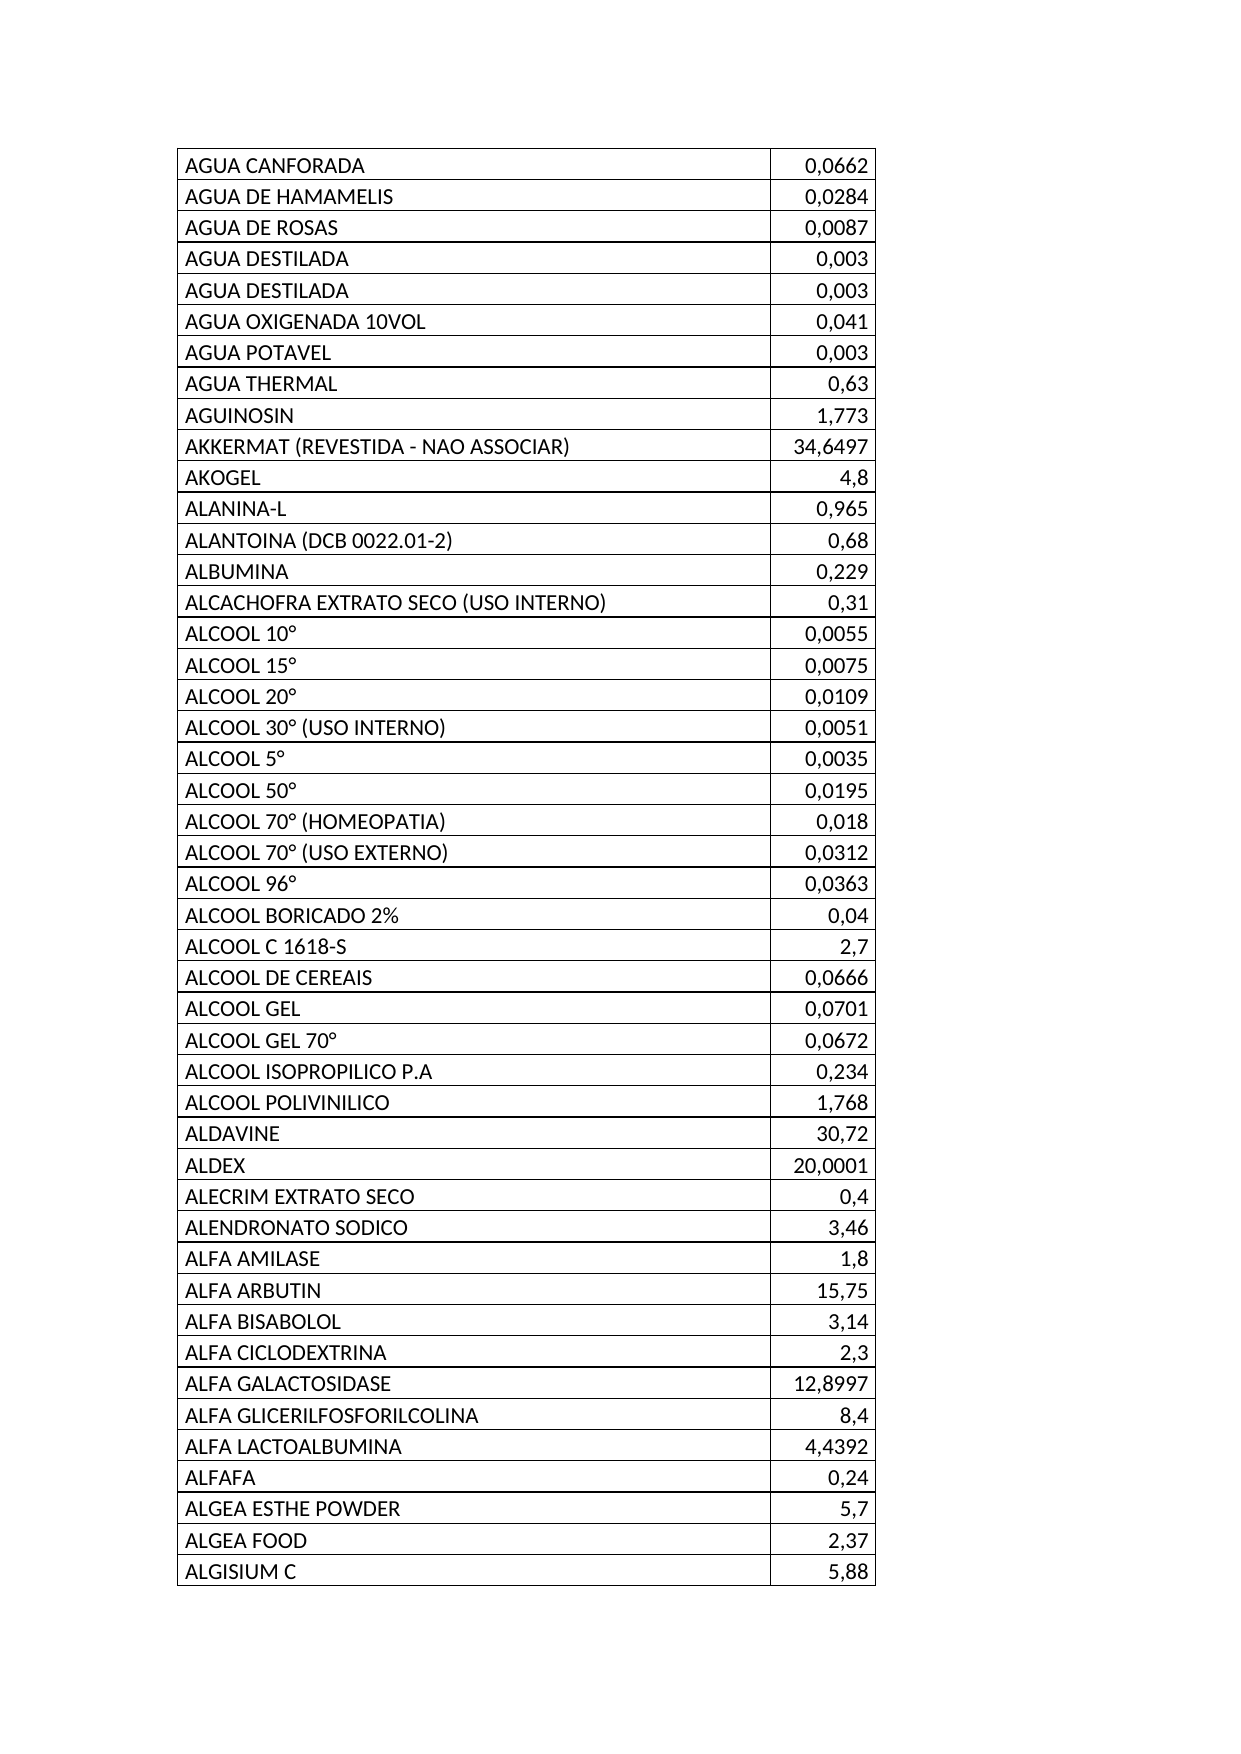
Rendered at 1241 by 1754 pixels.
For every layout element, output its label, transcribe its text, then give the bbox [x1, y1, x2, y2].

table_cell AGUINOSIN [178, 399, 770, 429]
table_cell ALFA CICLODEXTRINA [178, 1336, 770, 1366]
table_cell ALANINA-L [178, 493, 770, 523]
table_cell 0,63 [771, 368, 875, 398]
table_cell ALANTOINA (DCB 0022.01-2) [178, 524, 770, 554]
table_cell 0,003 [771, 274, 875, 304]
table_cell 0,31 [771, 586, 875, 616]
table_cell ALCOOL ISOPROPILICO P.A [178, 1055, 770, 1085]
table_cell ALCOOL DE CEREAIS [178, 961, 770, 991]
table_cell 0,003 [771, 243, 875, 273]
table_cell ALCOOL 15° [178, 649, 770, 679]
table_cell 0,018 [771, 805, 875, 835]
table_cell 0,0662 [771, 149, 875, 179]
table_cell ALFA AMILASE [178, 1243, 770, 1273]
table_cell 20,0001 [771, 1149, 875, 1179]
table_cell 8,4 [771, 1399, 875, 1429]
table_cell ALFAFA [178, 1461, 770, 1491]
table_cell 15,75 [771, 1274, 875, 1304]
table_cell ALFA GLICERILFOSFORILCOLINA [178, 1399, 770, 1429]
table_cell 3,46 [771, 1211, 875, 1241]
table_cell 0,0051 [771, 711, 875, 741]
table_cell 0,0363 [771, 868, 875, 898]
table_cell ALDAVINE [178, 1118, 770, 1148]
table_cell 0,003 [771, 336, 875, 366]
table_cell 12,8997 [771, 1368, 875, 1398]
table_cell 1,773 [771, 399, 875, 429]
table_cell ALCOOL 20° [178, 680, 770, 710]
table_cell ALCOOL GEL [178, 993, 770, 1023]
table_cell 0,0075 [771, 649, 875, 679]
table_cell ALCOOL GEL 70° [178, 1024, 770, 1054]
table_cell 0,0672 [771, 1024, 875, 1054]
table_cell AGUA POTAVEL [178, 336, 770, 366]
table_cell AGUA DESTILADA [178, 274, 770, 304]
table_cell AKKERMAT (REVESTIDA - NAO ASSOCIAR) [178, 430, 770, 460]
table_cell 0,0284 [771, 180, 875, 210]
table_cell ALFA LACTOALBUMINA [178, 1430, 770, 1460]
table_cell 30,72 [771, 1118, 875, 1148]
table_cell ALFA ARBUTIN [178, 1274, 770, 1304]
table_cell 2,3 [771, 1336, 875, 1366]
table_cell ALBUMINA [178, 555, 770, 585]
table_cell 0,0109 [771, 680, 875, 710]
table_cell 2,7 [771, 930, 875, 960]
table_cell 34,6497 [771, 430, 875, 460]
table_cell 5,88 [771, 1555, 875, 1585]
table_cell 0,68 [771, 524, 875, 554]
table_cell 0,965 [771, 493, 875, 523]
table_cell 0,0195 [771, 774, 875, 804]
table_cell ALCOOL 5° [178, 743, 770, 773]
table_cell ALFA BISABOLOL [178, 1305, 770, 1335]
table_cell 4,8 [771, 461, 875, 491]
table_cell 1,768 [771, 1086, 875, 1116]
table_cell ALDEX [178, 1149, 770, 1179]
table_cell 0,234 [771, 1055, 875, 1085]
table_cell 5,7 [771, 1493, 875, 1523]
table_cell 0,0666 [771, 961, 875, 991]
table_cell AGUA CANFORADA [178, 149, 770, 179]
table_cell AGUA DE ROSAS [178, 211, 770, 241]
table_cell AGUA DESTILADA [178, 243, 770, 273]
table_cell 0,0035 [771, 743, 875, 773]
table_cell 0,0701 [771, 993, 875, 1023]
table_cell ALCOOL 96° [178, 868, 770, 898]
table_cell 0,4 [771, 1180, 875, 1210]
table_cell ALECRIM EXTRATO SECO [178, 1180, 770, 1210]
table_cell 0,0055 [771, 618, 875, 648]
table_cell 0,0087 [771, 211, 875, 241]
table_cell ALCOOL BORICADO 2% [178, 899, 770, 929]
table_cell 4,4392 [771, 1430, 875, 1460]
table_cell AGUA THERMAL [178, 368, 770, 398]
table_cell 0,04 [771, 899, 875, 929]
table_cell ALCOOL C 1618-S [178, 930, 770, 960]
table_cell ALCOOL 10° [178, 618, 770, 648]
table_cell 0,041 [771, 305, 875, 335]
table_cell 0,0312 [771, 836, 875, 866]
table_cell ALFA GALACTOSIDASE [178, 1368, 770, 1398]
table_cell 1,8 [771, 1243, 875, 1273]
table_cell 0,229 [771, 555, 875, 585]
table_cell ALGEA ESTHE POWDER [178, 1493, 770, 1523]
table_cell ALCOOL 70° (HOMEOPATIA) [178, 805, 770, 835]
table_cell ALCOOL POLIVINILICO [178, 1086, 770, 1116]
table_cell 2,37 [771, 1524, 875, 1554]
table_cell ALCOOL 50° [178, 774, 770, 804]
table_cell ALCOOL 30° (USO INTERNO) [178, 711, 770, 741]
table_cell AGUA OXIGENADA 10VOL [178, 305, 770, 335]
table_cell ALGEA FOOD [178, 1524, 770, 1554]
table_cell ALGISIUM C [178, 1555, 770, 1585]
table_cell ALCOOL 70° (USO EXTERNO) [178, 836, 770, 866]
table_cell ALENDRONATO SODICO [178, 1211, 770, 1241]
table_cell 3,14 [771, 1305, 875, 1335]
table_cell ALCACHOFRA EXTRATO SECO (USO INTERNO) [178, 586, 770, 616]
table_cell AGUA DE HAMAMELIS [178, 180, 770, 210]
table_cell 0,24 [771, 1461, 875, 1491]
table_cell AKOGEL [178, 461, 770, 491]
